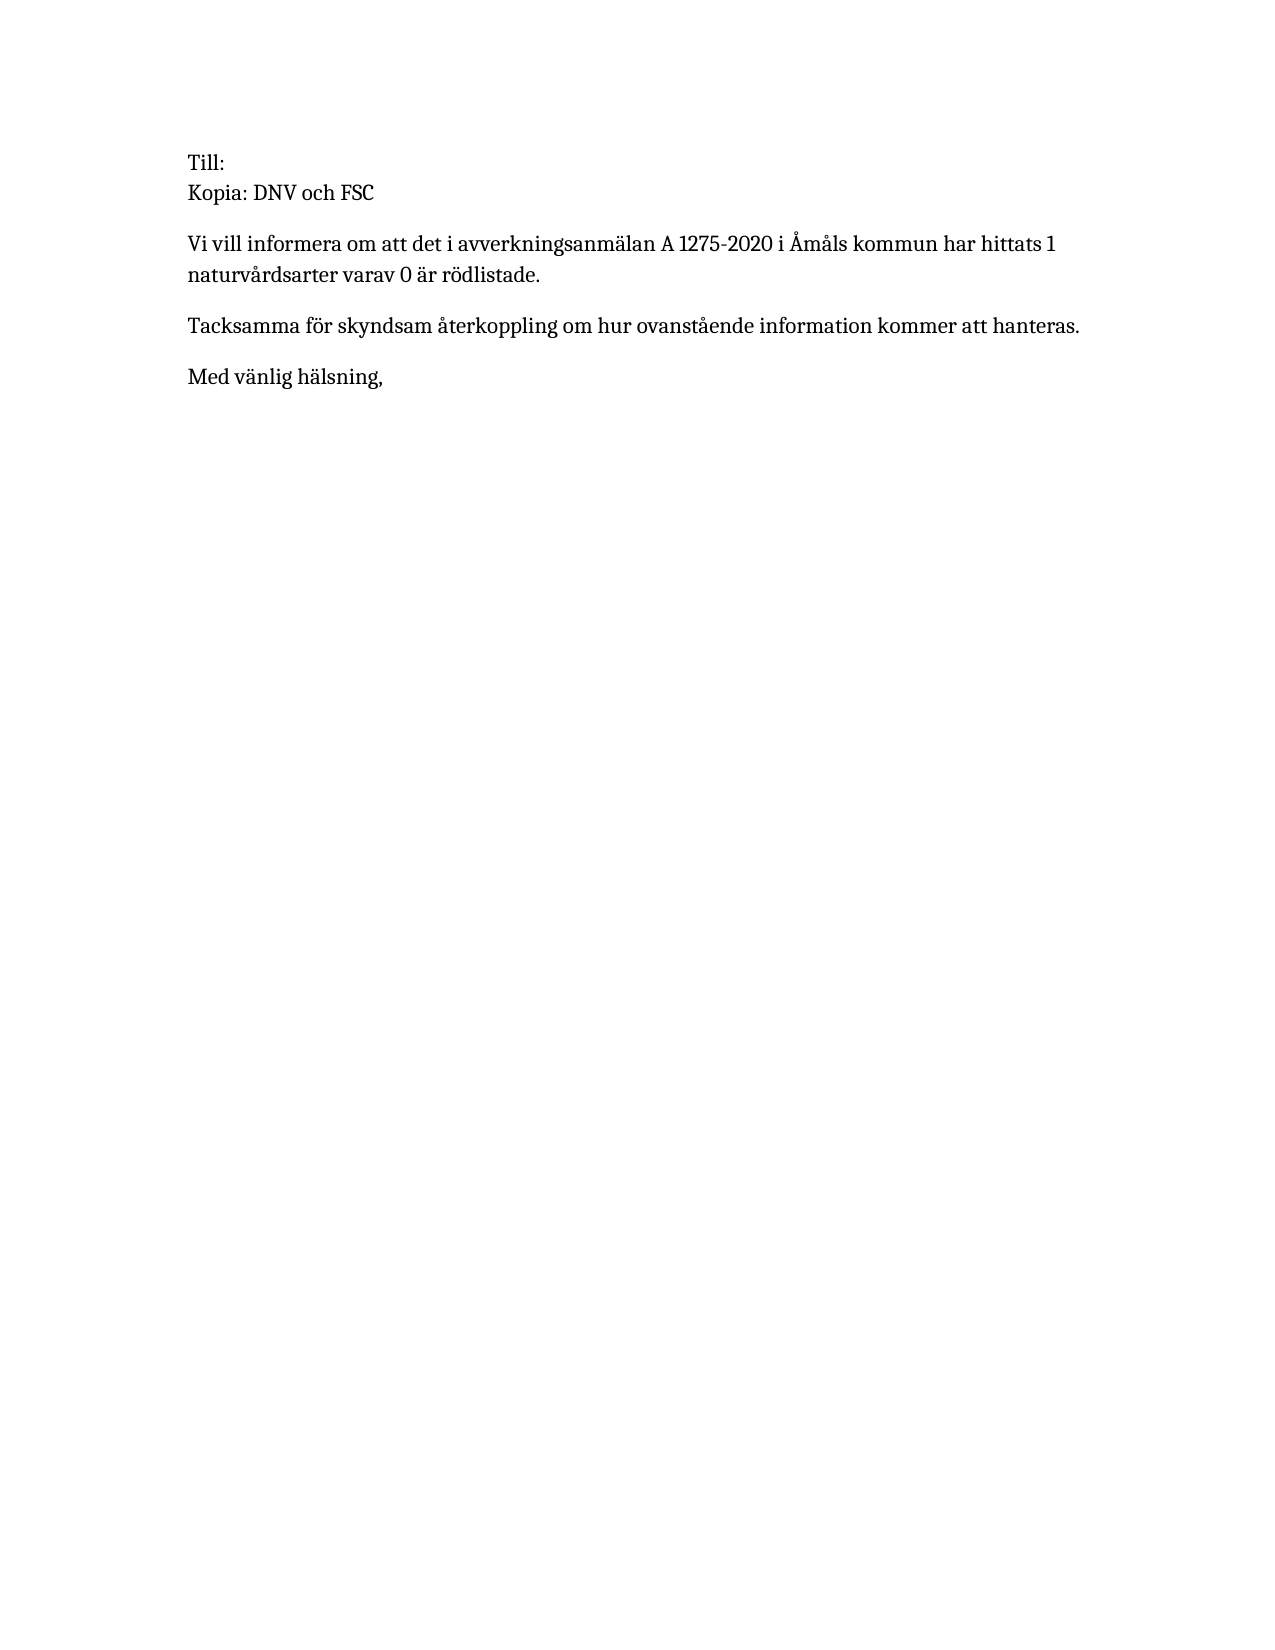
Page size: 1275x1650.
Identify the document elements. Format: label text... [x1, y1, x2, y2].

text Till: Kopia: DNV och FSC [187, 150, 1087, 207]
text Tacksamma för skyndsam återkoppling om hur ovanstående information kommer att hanteras. [187, 312, 1087, 339]
text Vi vill informera om att det i avverkningsanmälan A 1275-2020 i Åmåls kommun har hittats 1 naturvårdsarter varav 0 är rödlistade. [187, 231, 1087, 288]
text Med vänlig hälsning, [187, 363, 1087, 420]
